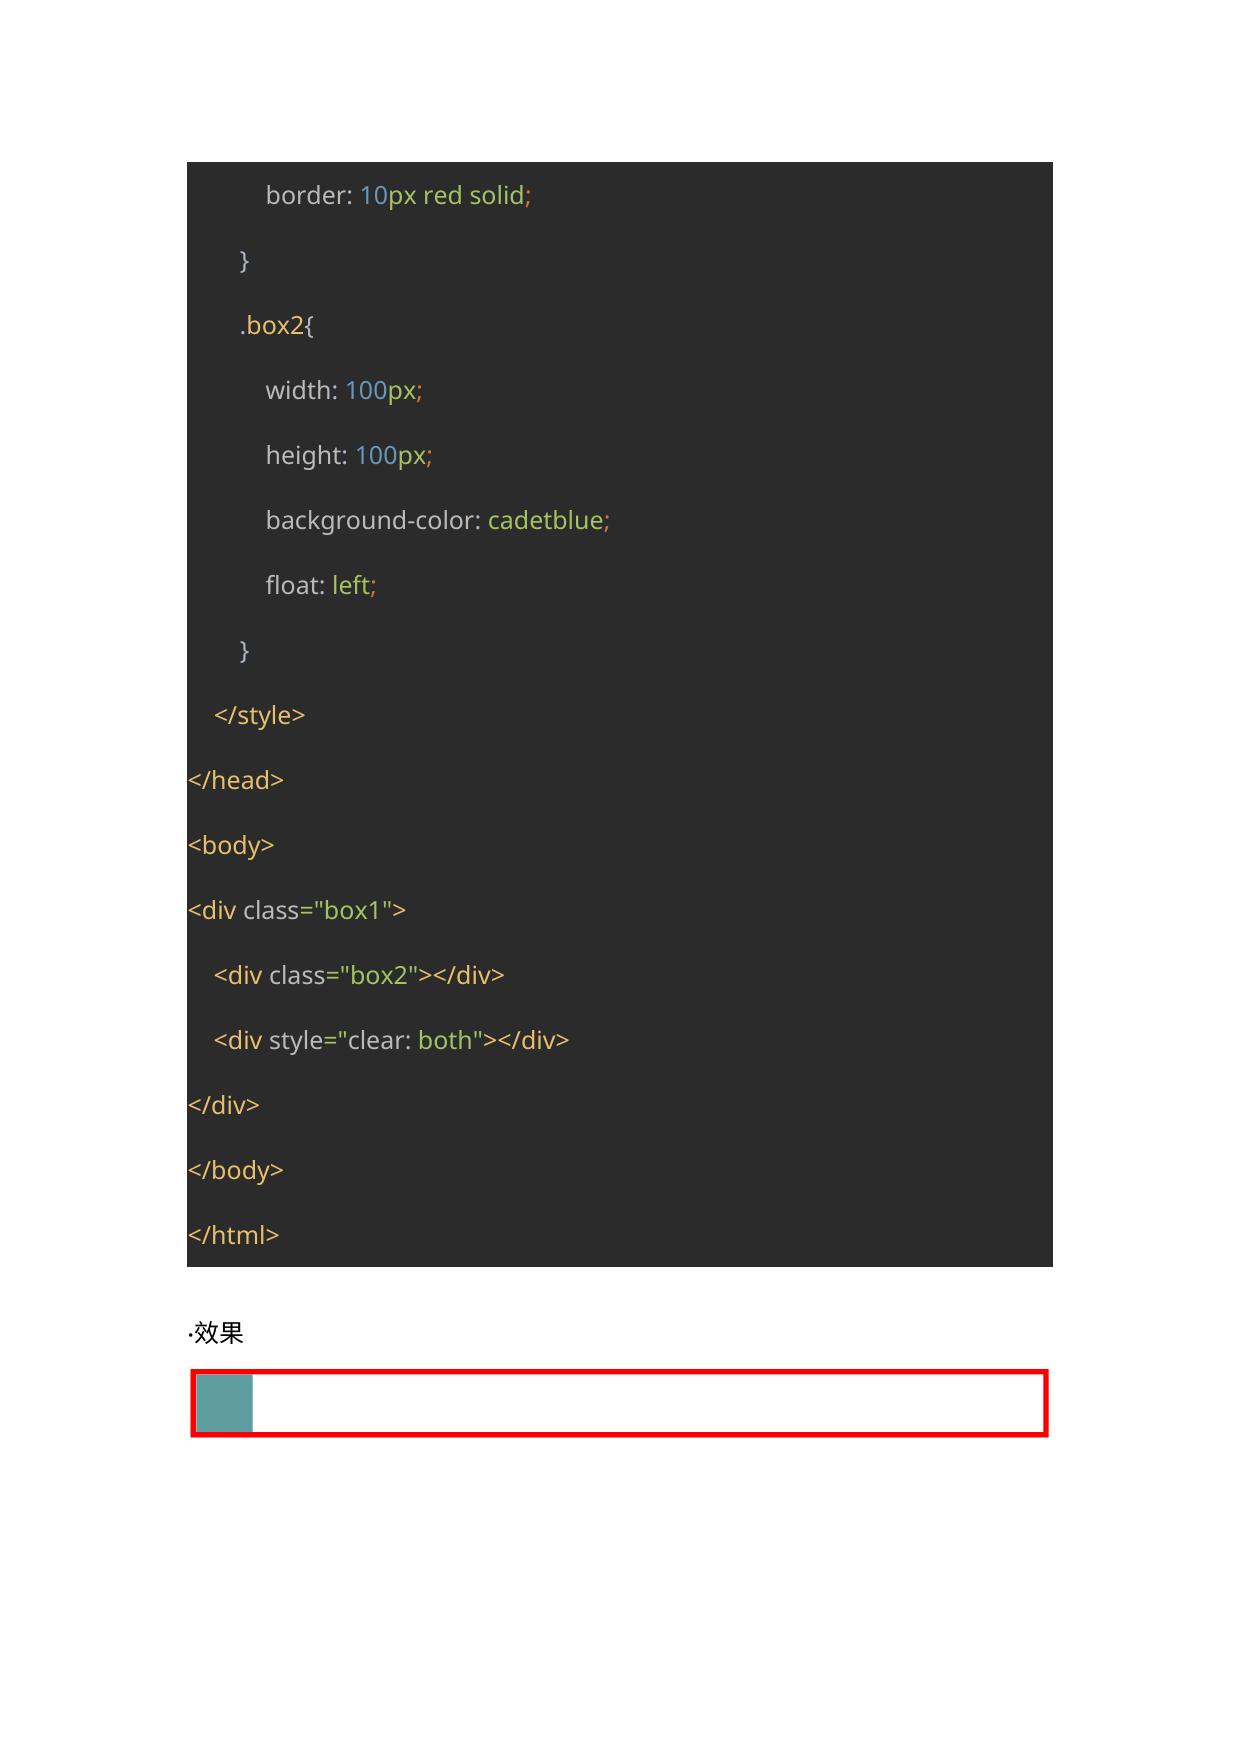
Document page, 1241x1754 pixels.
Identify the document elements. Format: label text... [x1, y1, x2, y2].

picture [187, 1364, 1053, 1452]
text <body> [187, 812, 1053, 877]
text </div> [187, 1072, 1053, 1137]
text </style> [187, 682, 1053, 747]
text .box2{ [187, 292, 1053, 357]
text height: 100px; [187, 422, 1053, 487]
text } [187, 227, 1053, 292]
text <div style="clear: both"></div> [187, 1007, 1053, 1072]
text <div class="box1"> [187, 877, 1053, 942]
text </head> [187, 747, 1053, 812]
text <div class="box2"></div> [187, 942, 1053, 1007]
text background-color: cadetblue; [187, 487, 1053, 552]
text } [187, 617, 1053, 682]
text ·效果 [187, 1299, 1053, 1364]
text width: 100px; [187, 357, 1053, 422]
text border: 10px red solid; [187, 162, 1053, 227]
text </html> [187, 1202, 1053, 1267]
text </body> [187, 1137, 1053, 1202]
text float: left; [187, 552, 1053, 617]
